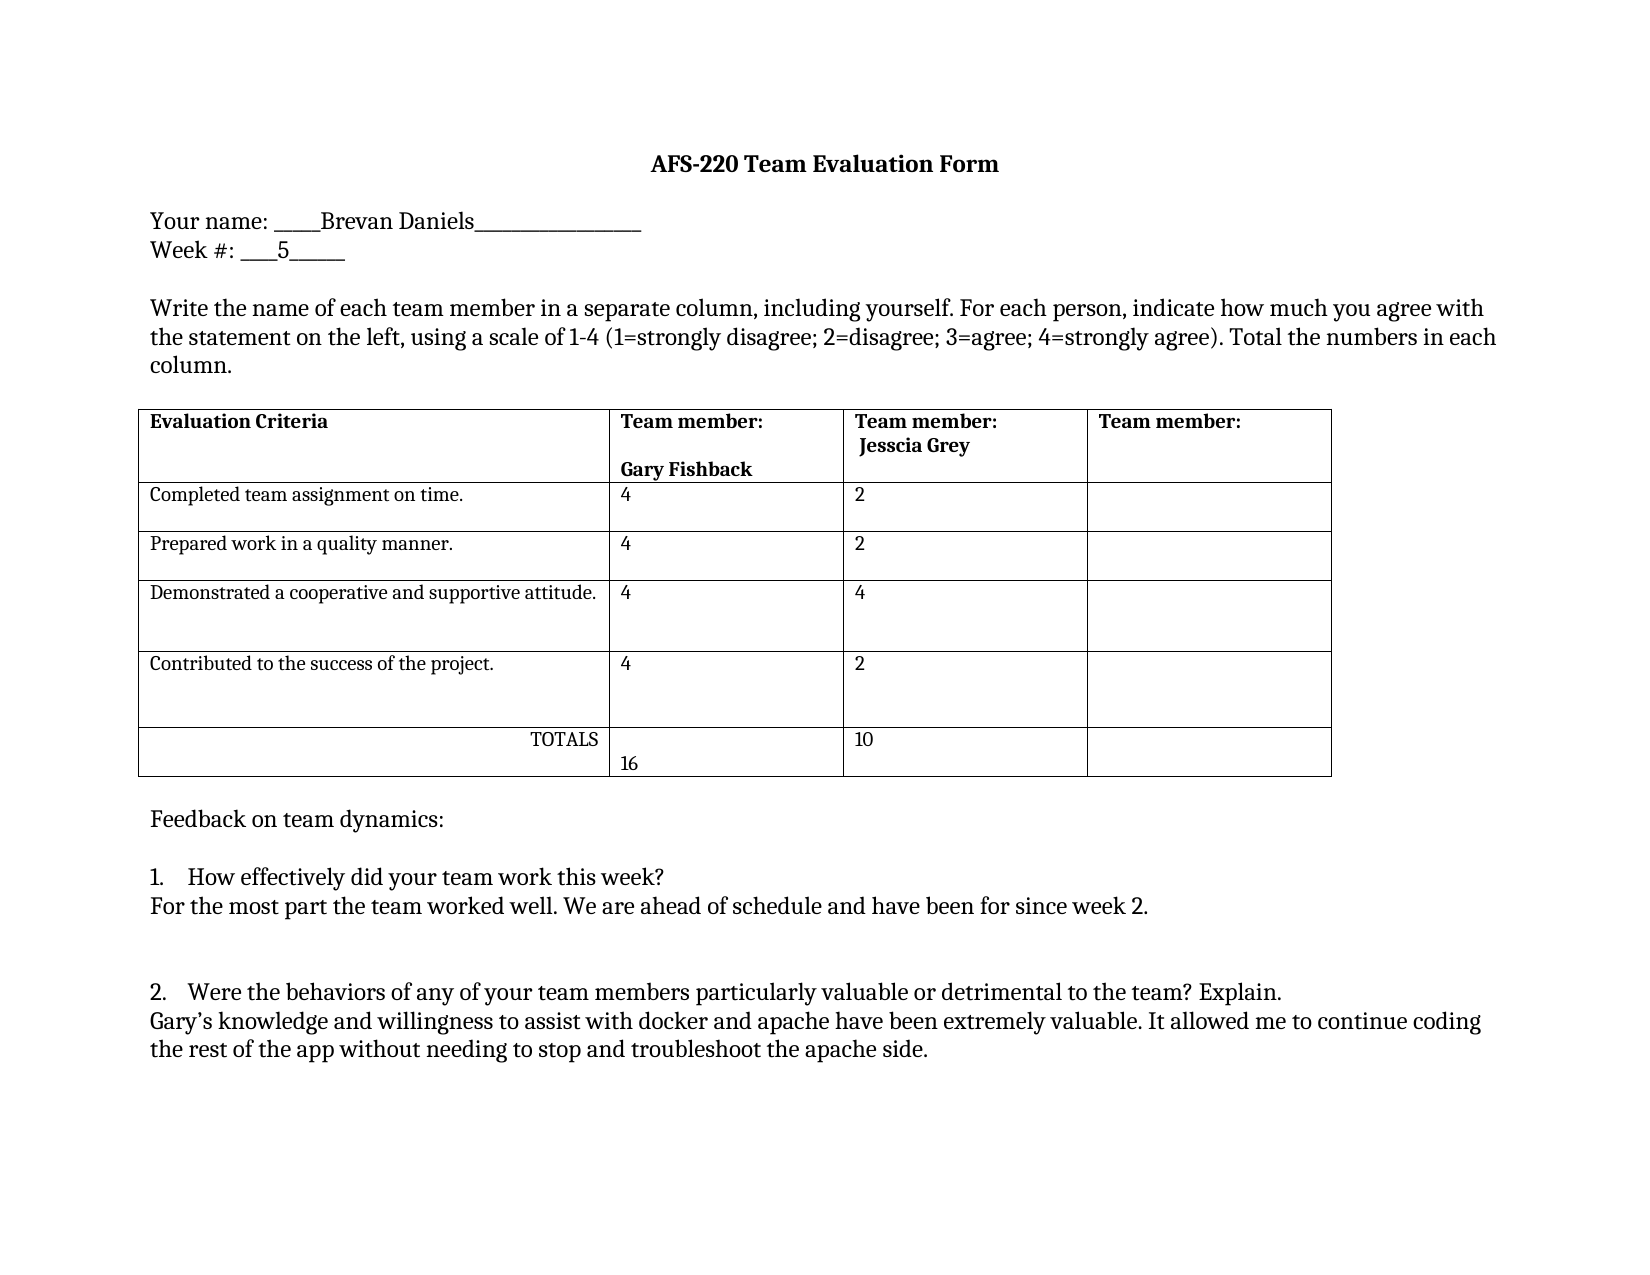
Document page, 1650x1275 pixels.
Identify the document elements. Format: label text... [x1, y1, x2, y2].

table_cell 4 [610, 483, 843, 531]
table_cell 4 [610, 652, 843, 727]
text Gary’s knowledge and willingness to assist with docker and apache have been extremely valuable. It allowed me to continue coding the rest of the app without needing to stop and troubleshoot the apache side. [150, 1007, 1500, 1064]
table_cell 4 [610, 581, 843, 651]
table_cell [1088, 581, 1331, 651]
table_cell 10 [844, 728, 1087, 776]
table_cell TOTALS [139, 728, 609, 776]
text Feedback on team dynamics: [150, 805, 1500, 834]
table_cell [1088, 483, 1331, 531]
table_cell 2 [844, 532, 1087, 579]
table_header Team member: [1088, 410, 1331, 482]
text Your name: _____Brevan Daniels__________________ [150, 207, 1500, 236]
table_cell [1088, 652, 1331, 727]
table_cell 16 [610, 728, 843, 776]
table_cell Contributed to the success of the project. [139, 652, 609, 727]
table_cell 2 [844, 483, 1087, 531]
table_header Evaluation Criteria [139, 410, 609, 482]
table_cell 4 [844, 581, 1087, 651]
table_cell Completed team assignment on time. [139, 483, 609, 531]
text Write the name of each team member in a separate column, including yourself. For each person, indicate how much you agree with the statement on the left, using a scale of 1-4 (1=strongly disagree; 2=disagree; 3=agree; 4=strongly agree). Total the numbers in each column. [150, 294, 1500, 380]
table_cell Prepared work in a quality manner. [139, 532, 609, 579]
text Week #: ____5______ [150, 236, 1500, 265]
text AFS-220 Team Evaluation Form [150, 150, 1500, 179]
table_cell Demonstrated a cooperative and supportive attitude. [139, 581, 609, 651]
table_cell 4 [610, 532, 843, 579]
table_cell [1088, 532, 1331, 579]
table_header Team member: Jesscia Grey [844, 410, 1087, 482]
list Were the behaviors of any of your team members particularly valuable or detrimental to the team? Explain. [150, 978, 1500, 1007]
table_cell [1088, 728, 1331, 776]
text For the most part the team worked well. We are ahead of schedule and have been for since week 2. [150, 892, 1500, 920]
table_header Team member: Gary Fishback [610, 410, 843, 482]
list How effectively did your team work this week? [150, 863, 1500, 892]
table_cell 2 [844, 652, 1087, 727]
